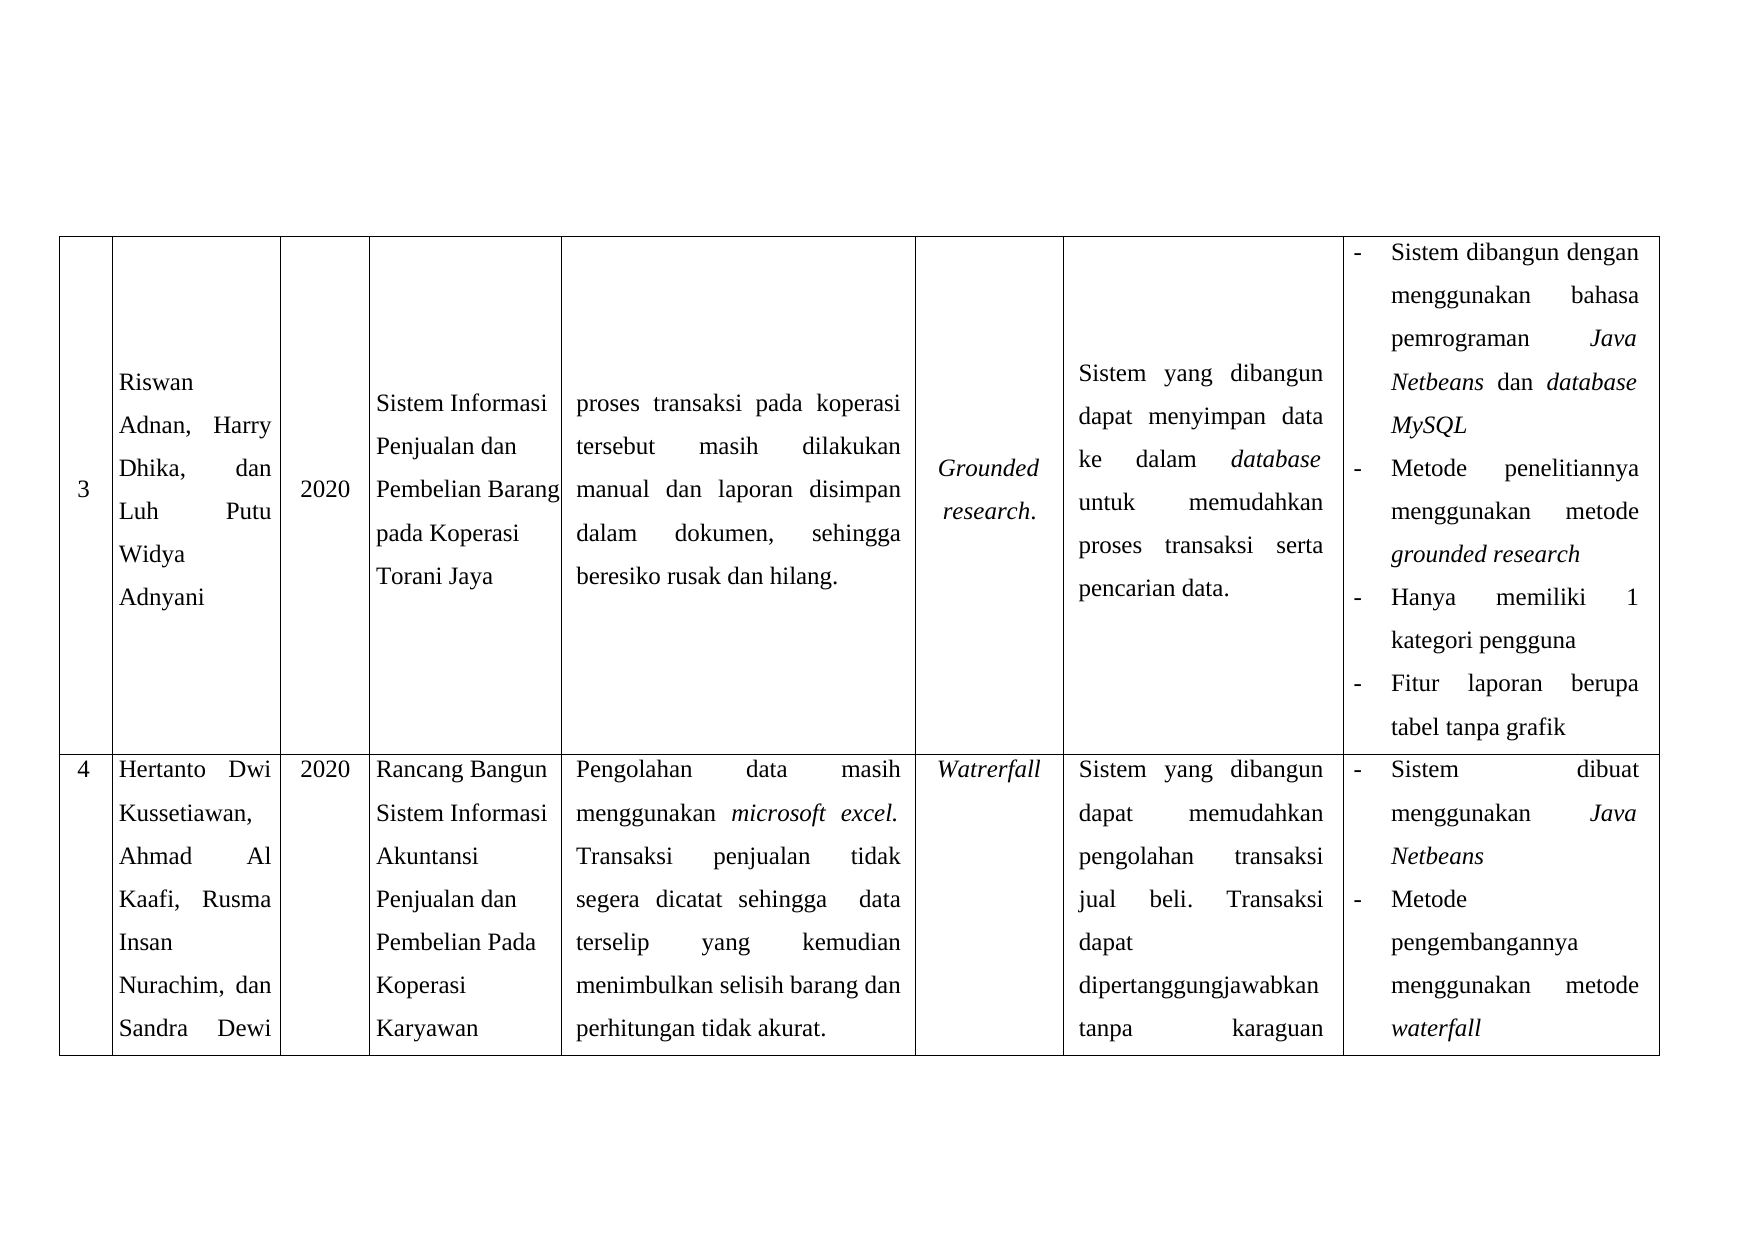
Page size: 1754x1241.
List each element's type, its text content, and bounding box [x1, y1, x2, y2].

table_cell Grounded research. [916, 237, 1063, 753]
table_cell 2020 [281, 237, 369, 753]
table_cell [1344, 755, 1659, 1055]
table_cell 3 [60, 237, 112, 753]
table_cell 2020 [281, 755, 369, 1055]
table_cell Sistem dibangun dengan menggunakan bahasa pemrograman Java Netbeans dan database MySQL Metode penelitiannya menggunakan metode grounded research Hanya memiliki 1 kategori pengguna Fitur laporan berupa tabel tanpa grafik [1344, 237, 1659, 753]
table_cell Watrerfall [916, 755, 1063, 1055]
table_cell Sistem yang dibangun dapat menyimpan data ke dalam database untuk memudahkan proses transaksi serta pencarian data. [1064, 237, 1343, 753]
table_cell proses transaksi pada koperasi tersebut masih dilakukan manual dan laporan disimpan dalam dokumen, sehingga beresiko rusak dan hilang. [562, 237, 915, 753]
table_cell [562, 755, 915, 1055]
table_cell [1064, 755, 1343, 1055]
table_cell 4 [60, 755, 112, 1055]
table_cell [113, 755, 280, 1055]
table_cell Sistem Informasi Penjualan dan Pembelian Barang pada Koperasi Torani Jaya [370, 237, 561, 753]
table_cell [370, 755, 561, 1055]
table_cell Riswan Adnan, Harry Dhika, dan Luh Putu Widya Adnyani [113, 237, 280, 753]
